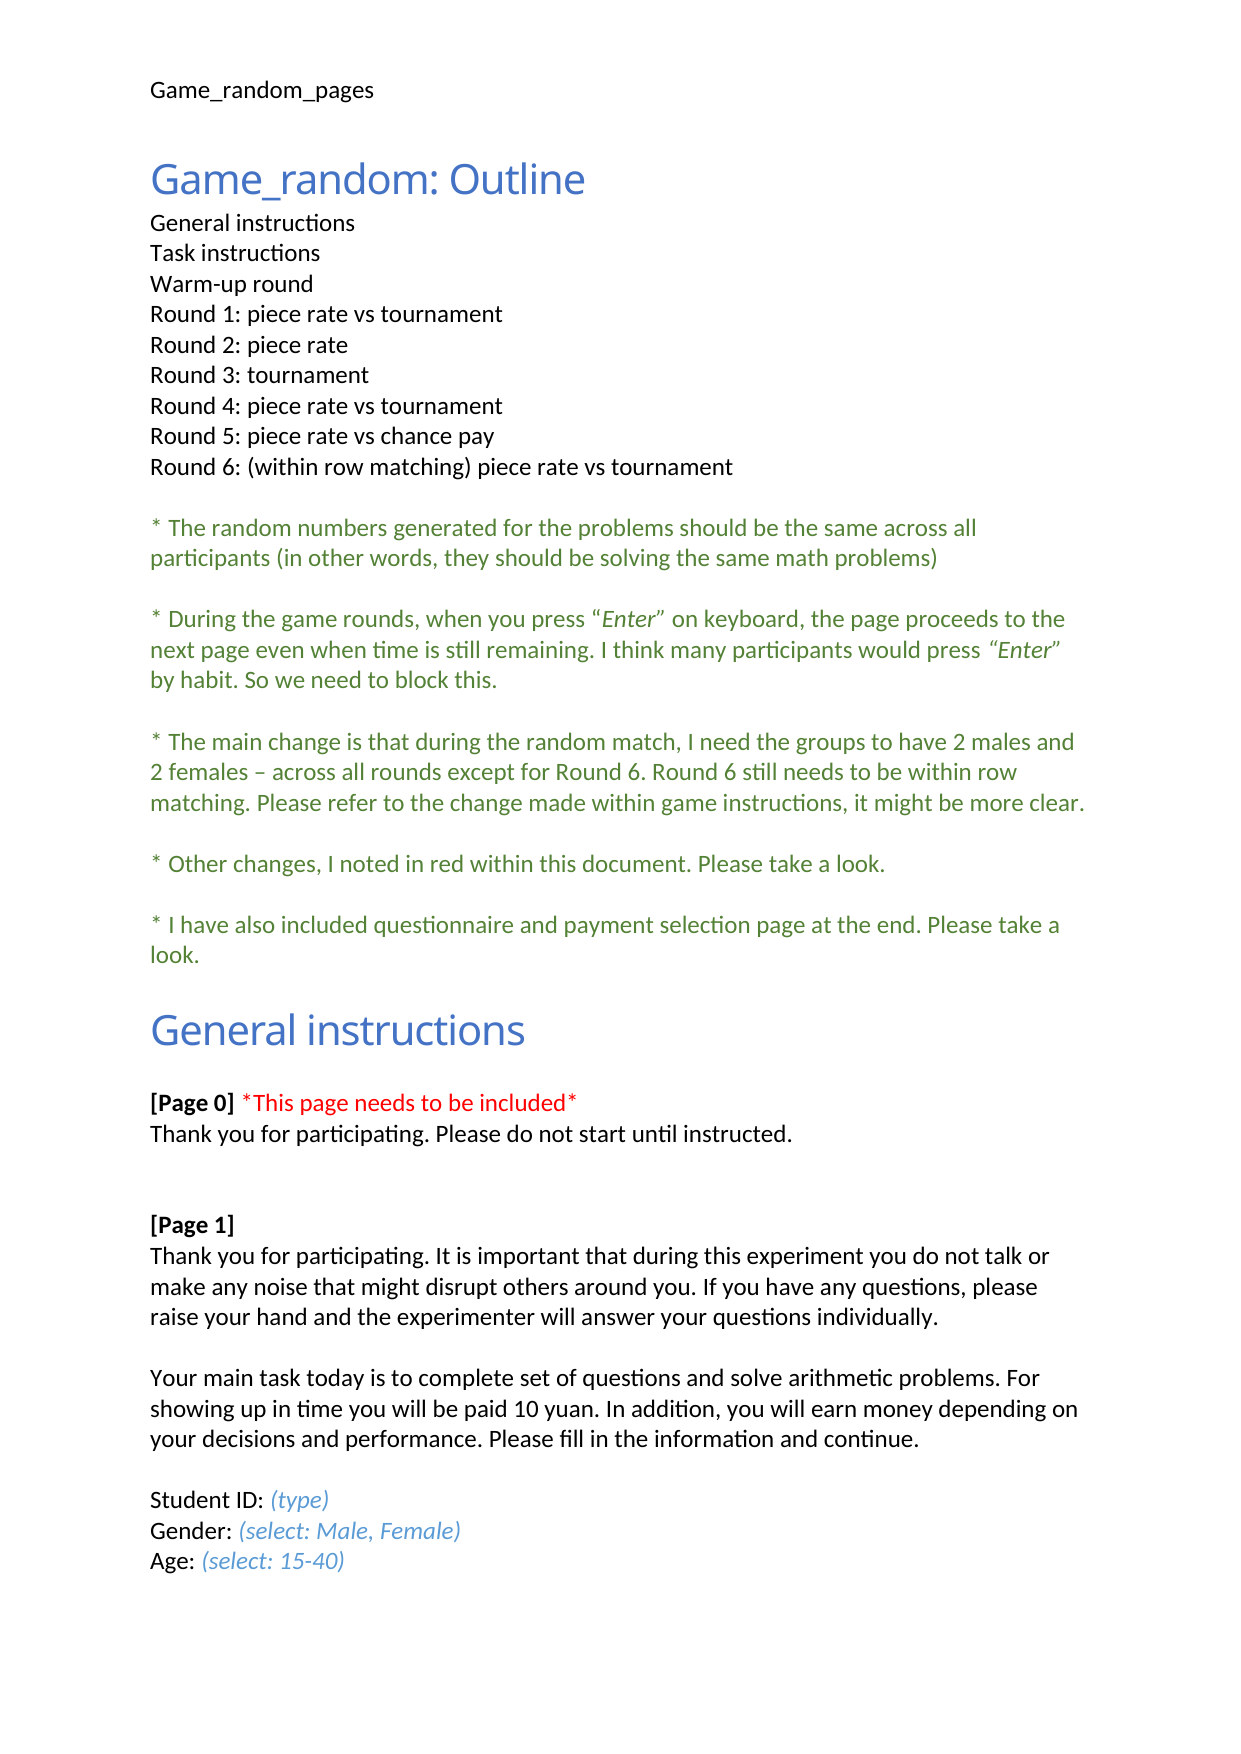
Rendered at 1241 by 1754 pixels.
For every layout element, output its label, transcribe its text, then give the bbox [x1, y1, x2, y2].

text Round 6: (within row matching) piece rate vs tournament [150, 451, 1090, 481]
text Round 1: piece rate vs tournament [150, 298, 1090, 329]
title General instructions [150, 1000, 1090, 1057]
text * I have also included questionnaire and payment selection page at the end. Please take a look. [150, 909, 1090, 970]
title Game_random: Outline [150, 150, 1090, 207]
text Thank you for participating. It is important that during this experiment you do not talk or make any noise that might disrupt others around you. If you have any questions, please raise your hand and the experimenter will answer your questions individually. [150, 1240, 1090, 1332]
text [Page 1] [150, 1210, 1090, 1240]
text Round 3: tournament [150, 359, 1090, 390]
text Age: (select: 15-40) [150, 1545, 1090, 1576]
text Your main task today is to complete set of questions and solve arithmetic problems. For showing up in time you will be paid 10 yuan. In addition, you will earn money depending on your decisions and performance. Please fill in the information and continue. [150, 1362, 1090, 1454]
text Thank you for participating. Please do not start until instructed. [150, 1118, 1090, 1149]
text * The main change is that during the random match, I need the groups to have 2 males and 2 females – across all rounds except for Round 6. Round 6 still needs to be within row matching. Please refer to the change made within game instructions, it might be more clear. [150, 726, 1090, 817]
text Round 5: piece rate vs chance pay [150, 420, 1090, 451]
text Warm-up round [150, 268, 1090, 298]
text General instructions [150, 207, 1090, 237]
text Task instructions [150, 237, 1090, 268]
text * The random numbers generated for the problems should be the same across all participants (in other words, they should be solving the same math problems) [150, 512, 1090, 573]
text Student ID: (type) [150, 1484, 1090, 1515]
text * During the game rounds, when you press “Enter” on keyboard, the page proceeds to the next page even when time is still remaining. I think many participants would press “Enter” by habit. So we need to block this. [150, 603, 1090, 695]
text Gender: (select: Male, Female) [150, 1515, 1090, 1545]
text Round 4: piece rate vs tournament [150, 390, 1090, 420]
text [Page 0] *This page needs to be included* [150, 1088, 1090, 1118]
text * Other changes, I noted in red within this document. Please take a look. [150, 848, 1090, 878]
text Round 2: piece rate [150, 329, 1090, 359]
